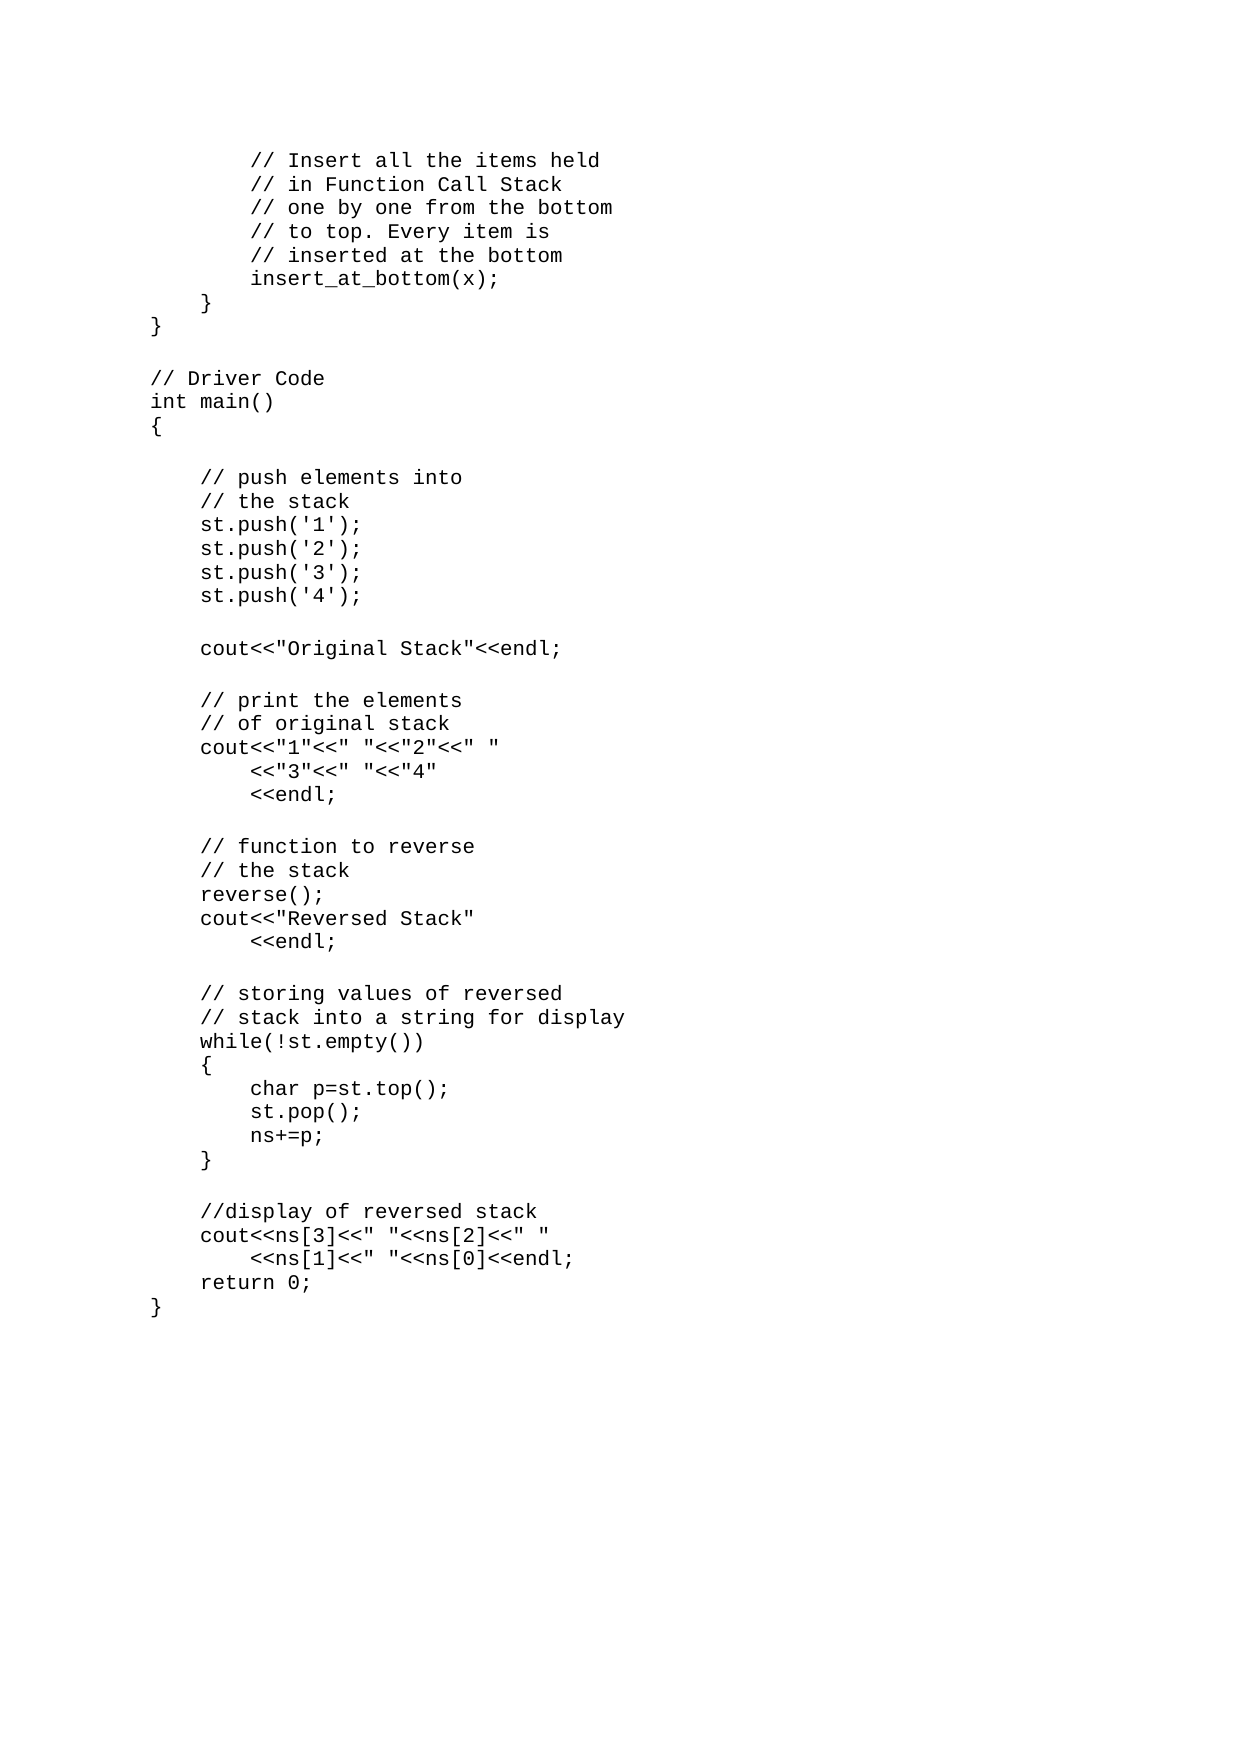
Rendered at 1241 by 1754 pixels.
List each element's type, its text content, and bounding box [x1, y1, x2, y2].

text // the stack [150, 860, 1090, 884]
text char p=st.top(); [150, 1078, 1090, 1102]
text ns+=p; [150, 1125, 1090, 1149]
text st.push('1'); [150, 514, 1090, 538]
text cout<<"Reversed Stack" [150, 907, 1090, 931]
text // push elements into [150, 467, 1090, 491]
text cout<<"Original Stack"<<endl; [150, 638, 1090, 661]
text // Insert all the items held [150, 150, 1090, 174]
text // of original stack [150, 713, 1090, 737]
text reverse(); [150, 884, 1090, 907]
text } [150, 292, 1090, 316]
text // inserted at the bottom [150, 244, 1090, 268]
text // storing values of reversed [150, 983, 1090, 1007]
text } [150, 1149, 1090, 1172]
text <<ns[1]<<" "<<ns[0]<<endl; [150, 1248, 1090, 1272]
text st.push('4'); [150, 585, 1090, 609]
text } [150, 316, 1090, 339]
text st.push('3'); [150, 562, 1090, 585]
text // in Function Call Stack [150, 174, 1090, 197]
text <<endl; [150, 784, 1090, 808]
text // function to reverse [150, 837, 1090, 860]
text cout<<ns[3]<<" "<<ns[2]<<" " [150, 1225, 1090, 1248]
text // one by one from the bottom [150, 197, 1090, 221]
text // stack into a string for display [150, 1007, 1090, 1031]
text int main() [150, 391, 1090, 415]
text // to top. Every item is [150, 221, 1090, 244]
text while(!st.empty()) [150, 1031, 1090, 1054]
text } [150, 1296, 1090, 1319]
text <<endl; [150, 931, 1090, 955]
text { [150, 1054, 1090, 1078]
text // print the elements [150, 690, 1090, 713]
text return 0; [150, 1272, 1090, 1296]
text cout<<"1"<<" "<<"2"<<" " [150, 737, 1090, 761]
text // Driver Code [150, 368, 1090, 391]
text insert_at_bottom(x); [150, 268, 1090, 292]
text //display of reversed stack [150, 1201, 1090, 1225]
text st.push('2'); [150, 538, 1090, 562]
text st.pop(); [150, 1102, 1090, 1125]
text { [150, 415, 1090, 439]
text <<"3"<<" "<<"4" [150, 761, 1090, 784]
text // the stack [150, 491, 1090, 514]
